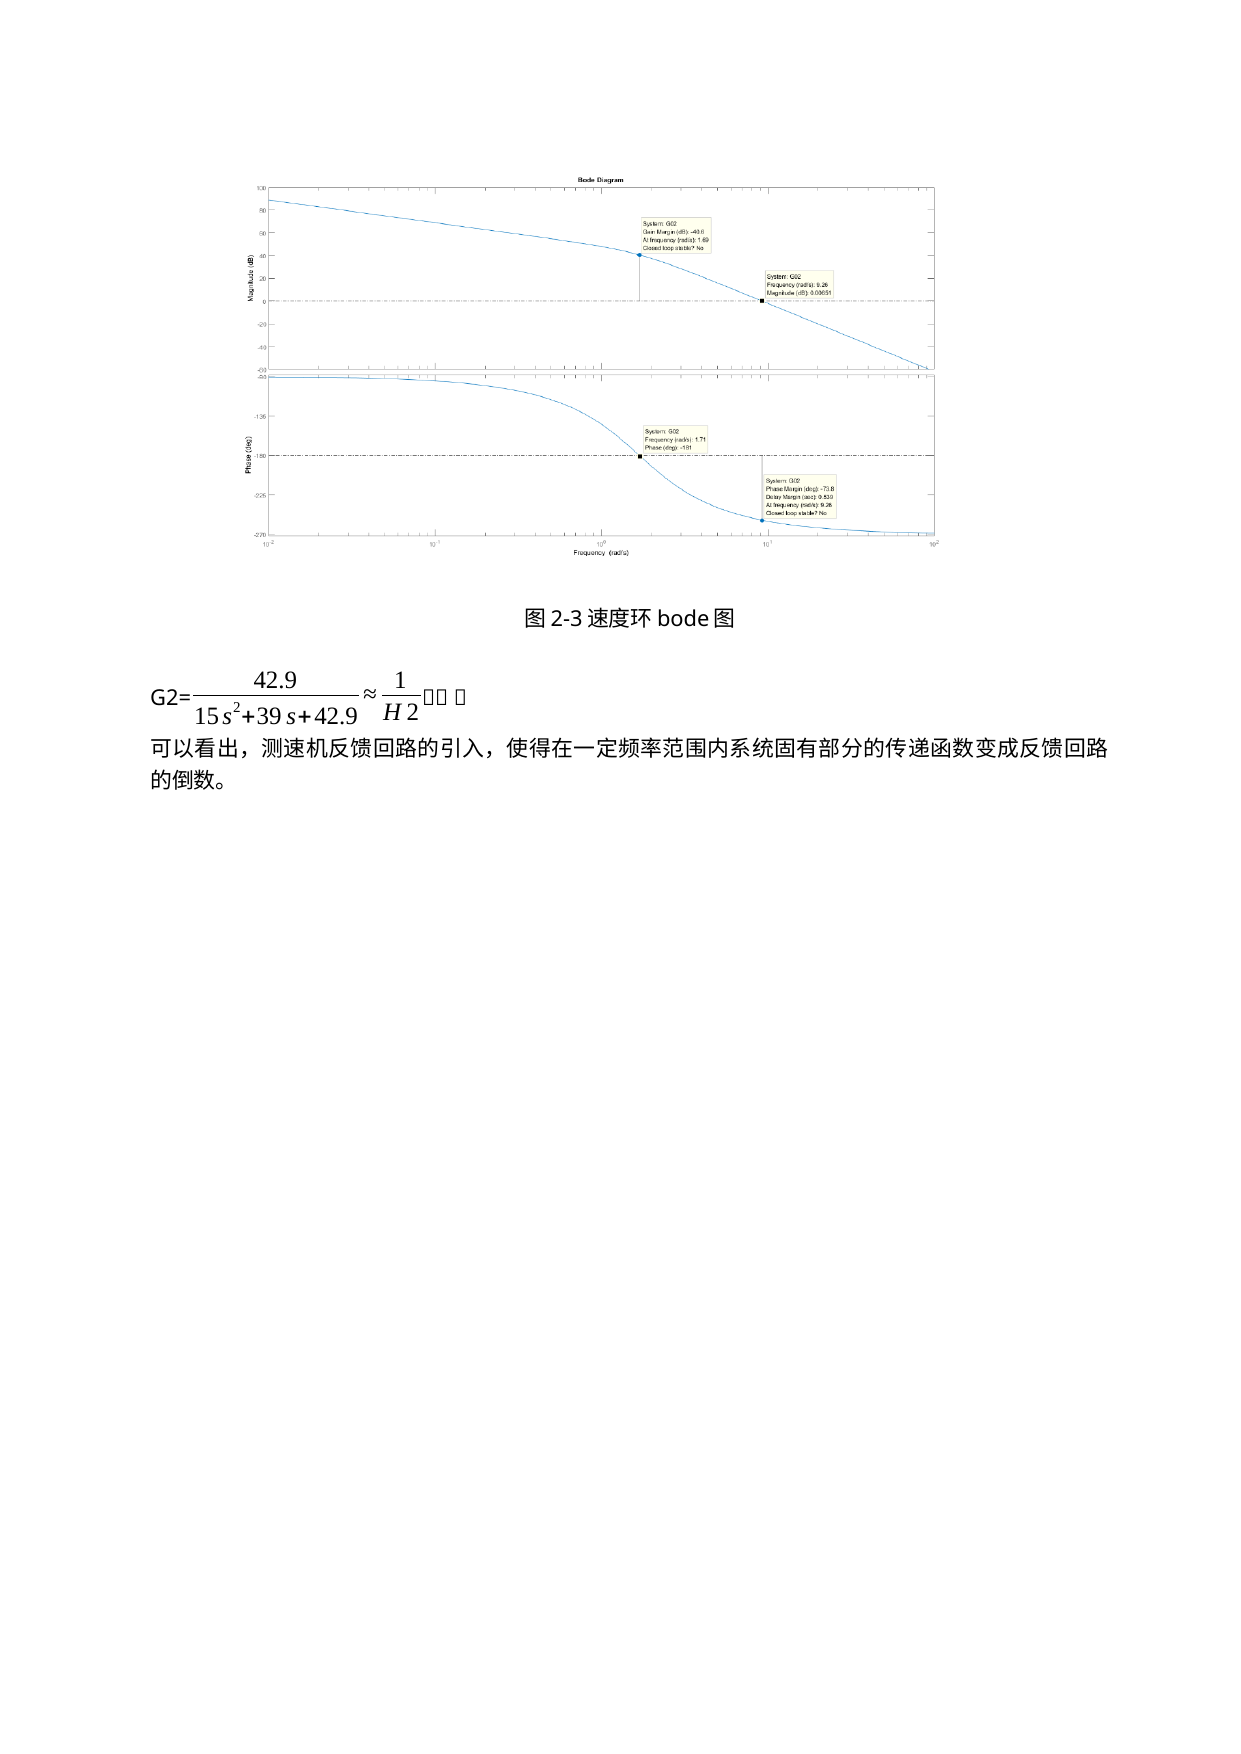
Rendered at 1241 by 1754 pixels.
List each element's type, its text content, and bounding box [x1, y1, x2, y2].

text 图2-3速度环bode图 [150, 601, 1110, 633]
picture [150, 145, 1016, 584]
text G2=  [150, 666, 1110, 731]
text 可以看出，测速机反馈回路的引入，使得在一定频率范围内系统固有部分的传递函数变成反馈回路的倒数。 [150, 731, 1110, 796]
